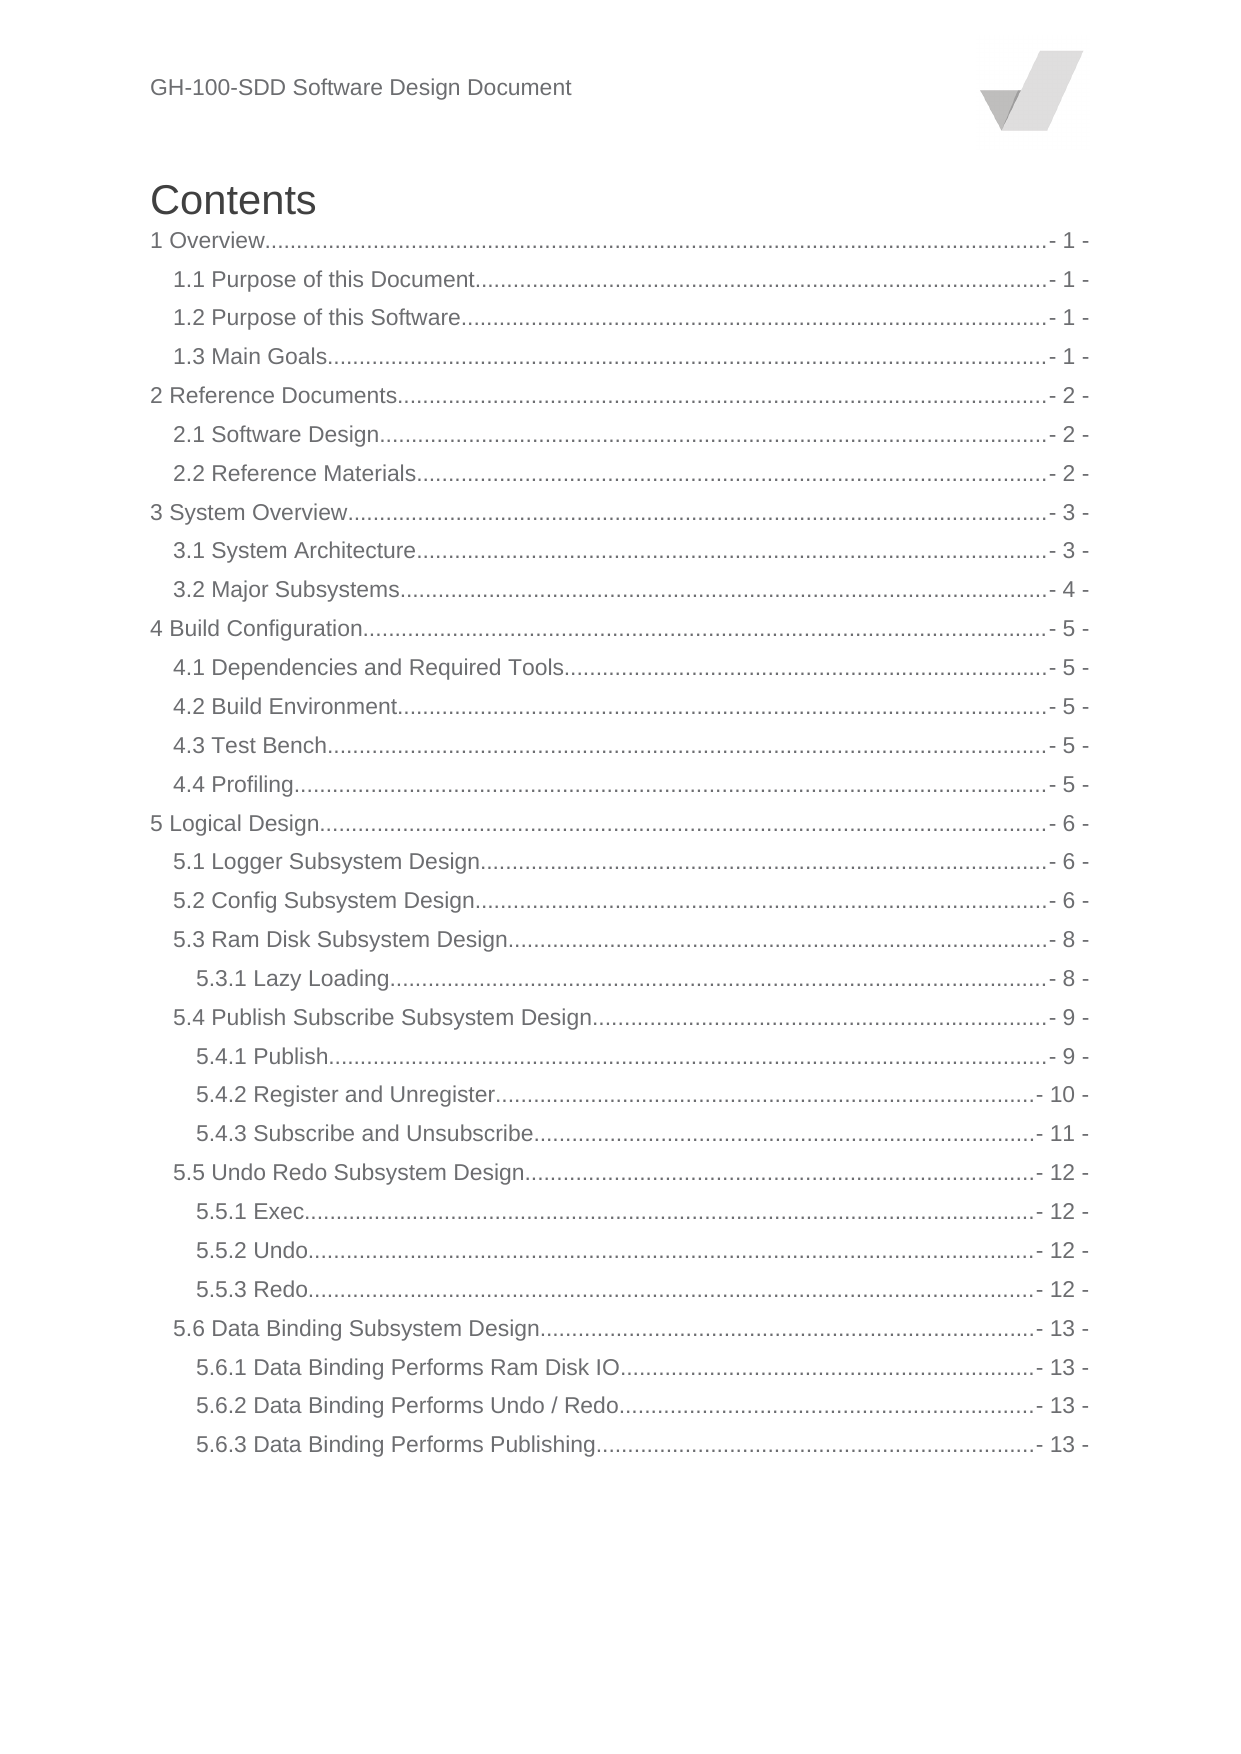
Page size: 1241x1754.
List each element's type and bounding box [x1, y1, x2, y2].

picture [975, 35, 1091, 150]
